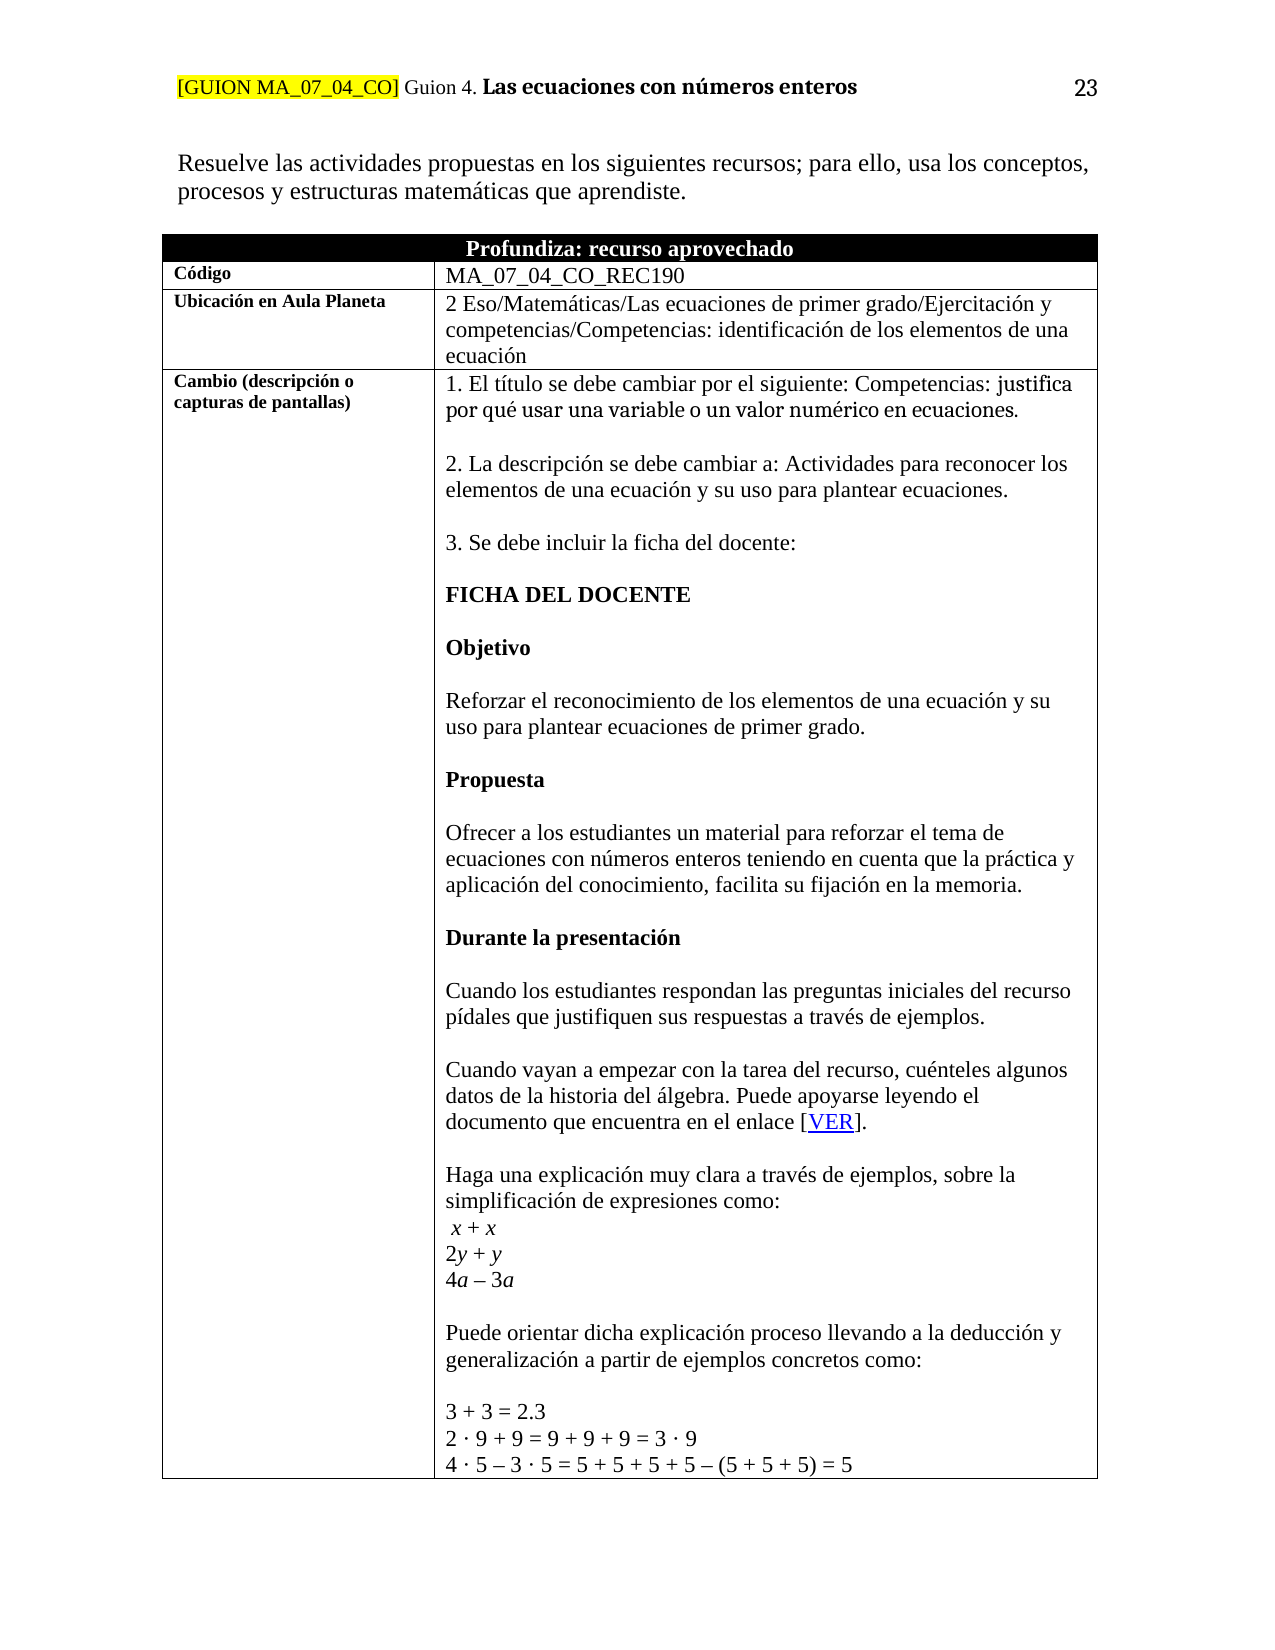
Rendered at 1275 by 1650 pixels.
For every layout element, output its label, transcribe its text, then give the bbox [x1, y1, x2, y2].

table_cell Código [163, 262, 434, 289]
table_header Profundiza: recurso aprovechado [163, 235, 1097, 261]
table_cell Ubicación en Aula Planeta [163, 290, 434, 369]
table_cell MA_07_04_CO_REC190 [435, 262, 1097, 289]
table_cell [163, 370, 434, 1477]
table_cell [435, 370, 1097, 1477]
table_cell 2 Eso/Matemáticas/Las ecuaciones de primer grado/Ejercitación y competencias/Competencias: identificación de los elementos de una ecuación [435, 290, 1097, 369]
text Resuelve las actividades propuestas en los siguientes recursos; para ello, usa los conceptos, procesos y estructuras matemáticas que aprendiste. [177, 148, 1098, 205]
